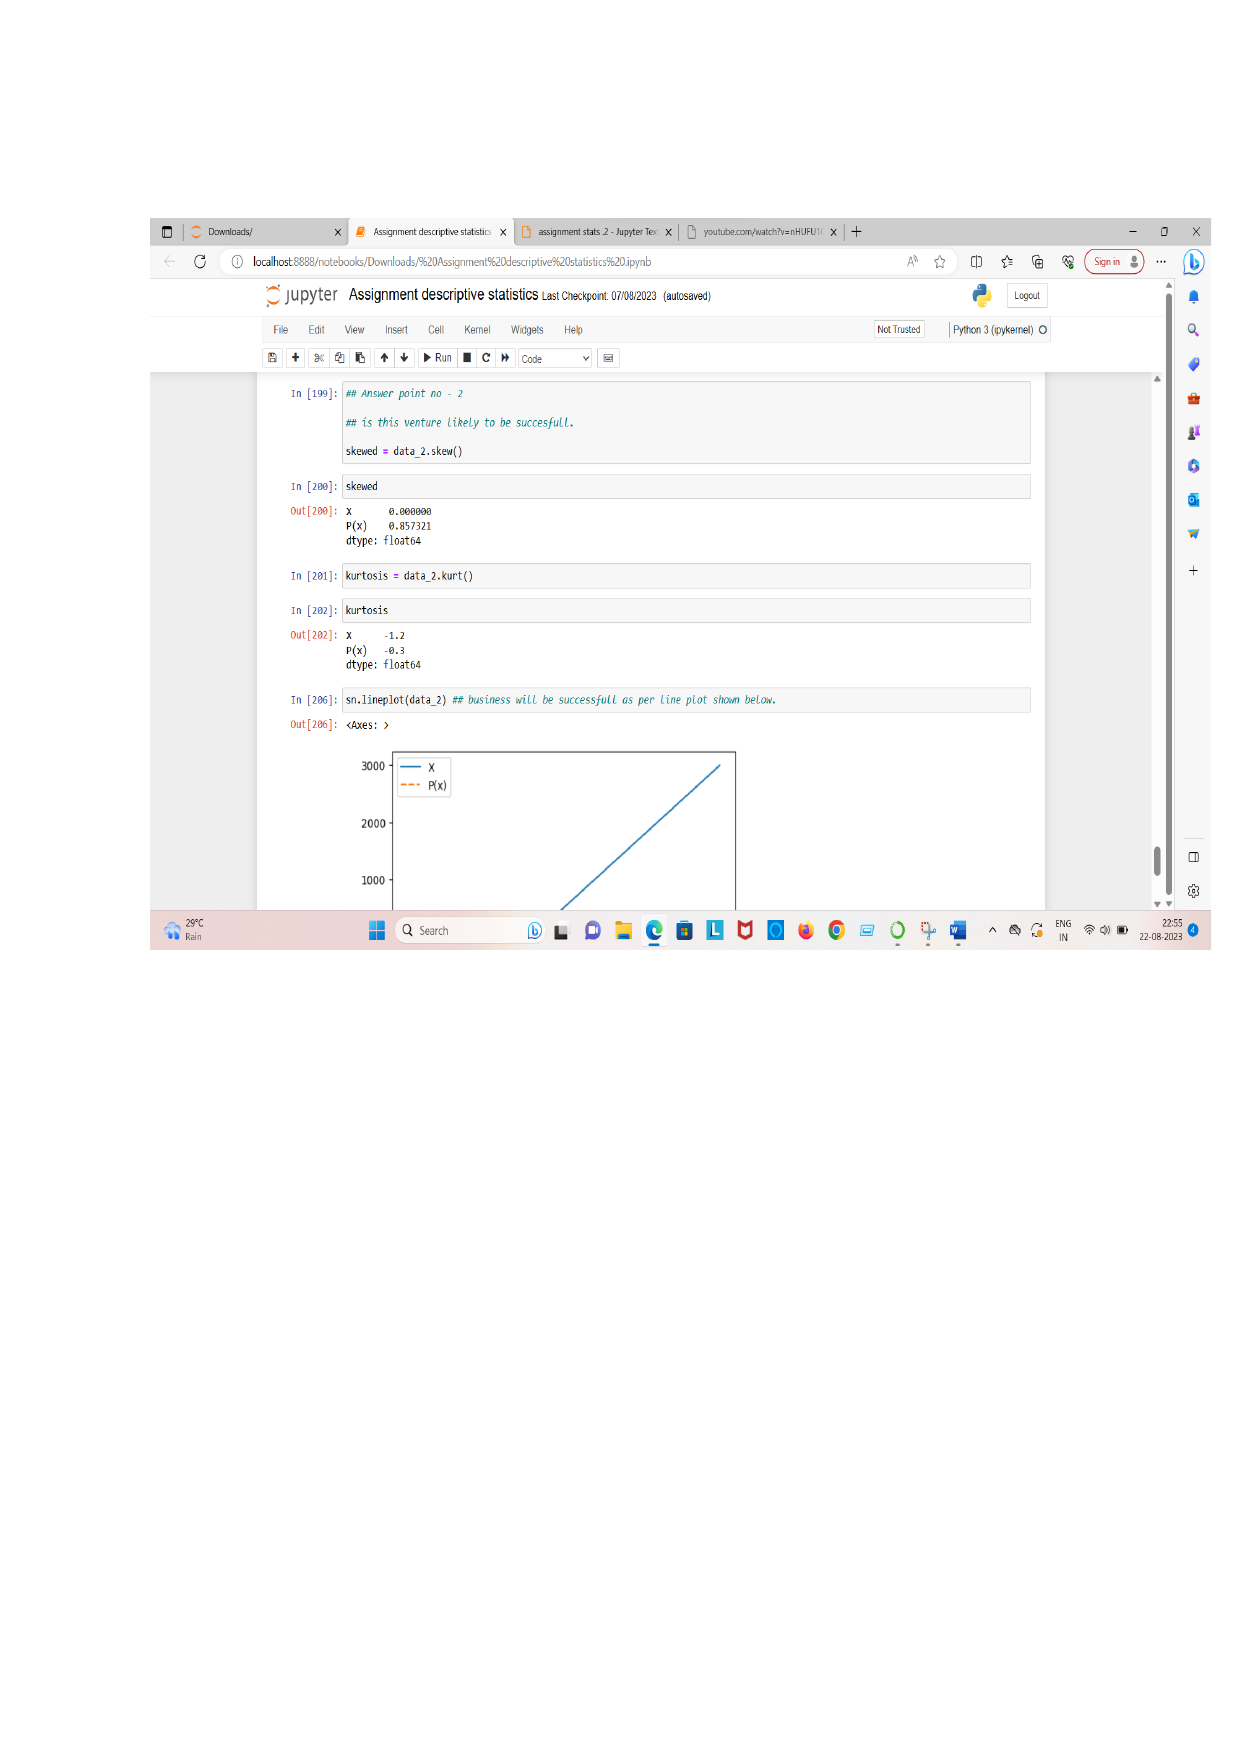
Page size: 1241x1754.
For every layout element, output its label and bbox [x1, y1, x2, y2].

picture [150, 218, 1212, 950]
